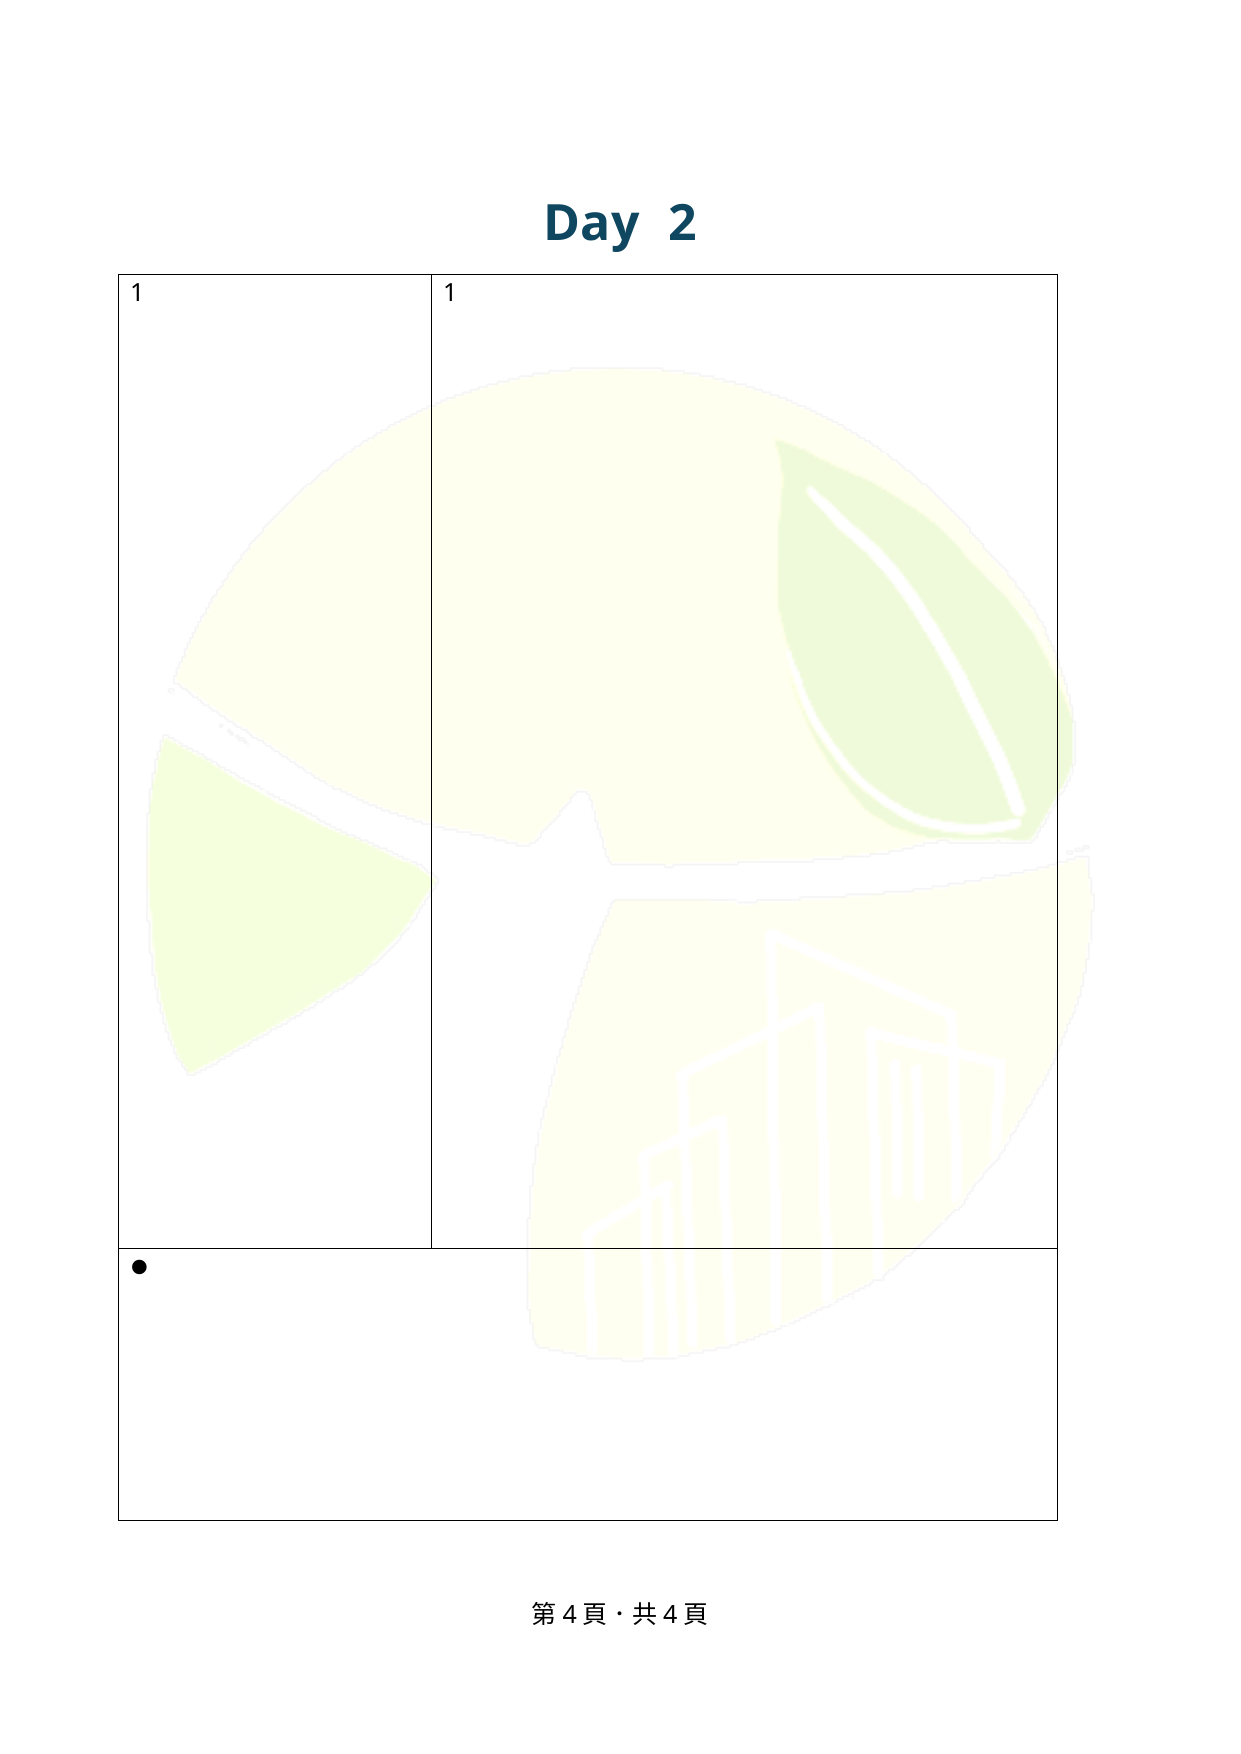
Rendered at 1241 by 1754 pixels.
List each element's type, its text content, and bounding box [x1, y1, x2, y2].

table_cell [119, 1249, 1057, 1520]
table_header [432, 275, 1057, 1248]
subtitle Day02 [118, 187, 1122, 255]
table_header [119, 275, 431, 1248]
